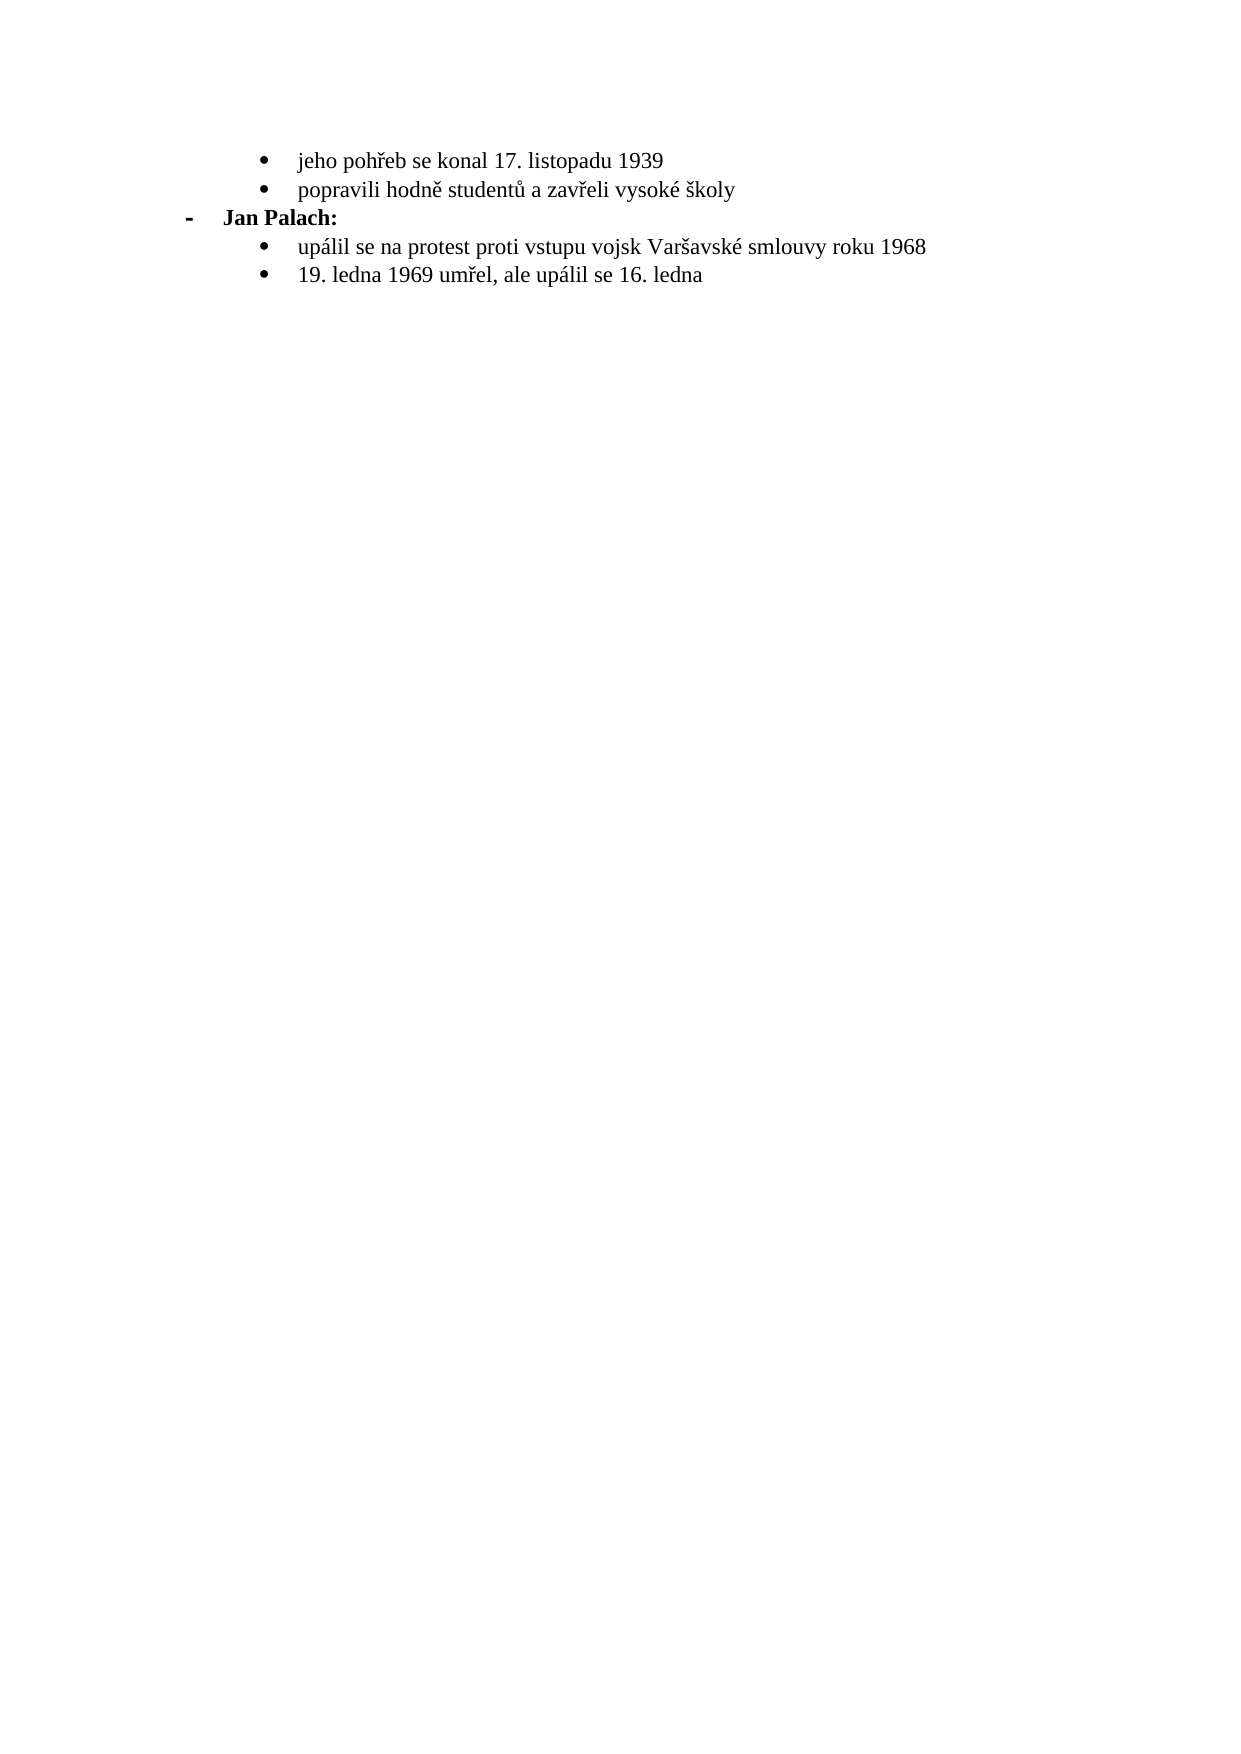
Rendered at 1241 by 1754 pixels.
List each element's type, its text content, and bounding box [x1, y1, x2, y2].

list popravili hodně studentů a zavřeli vysoké školy [260, 176, 1093, 202]
list Jan Palach: [185, 204, 1093, 231]
list jeho pohřeb se konal 17. listopadu 1939 [260, 148, 1093, 174]
list 19. ledna 1969 umřel, ale upálil se 16. ledna [260, 261, 1093, 288]
list upálil se na protest proti vstupu vojsk Varšavské smlouvy roku 1968 [260, 233, 1093, 259]
